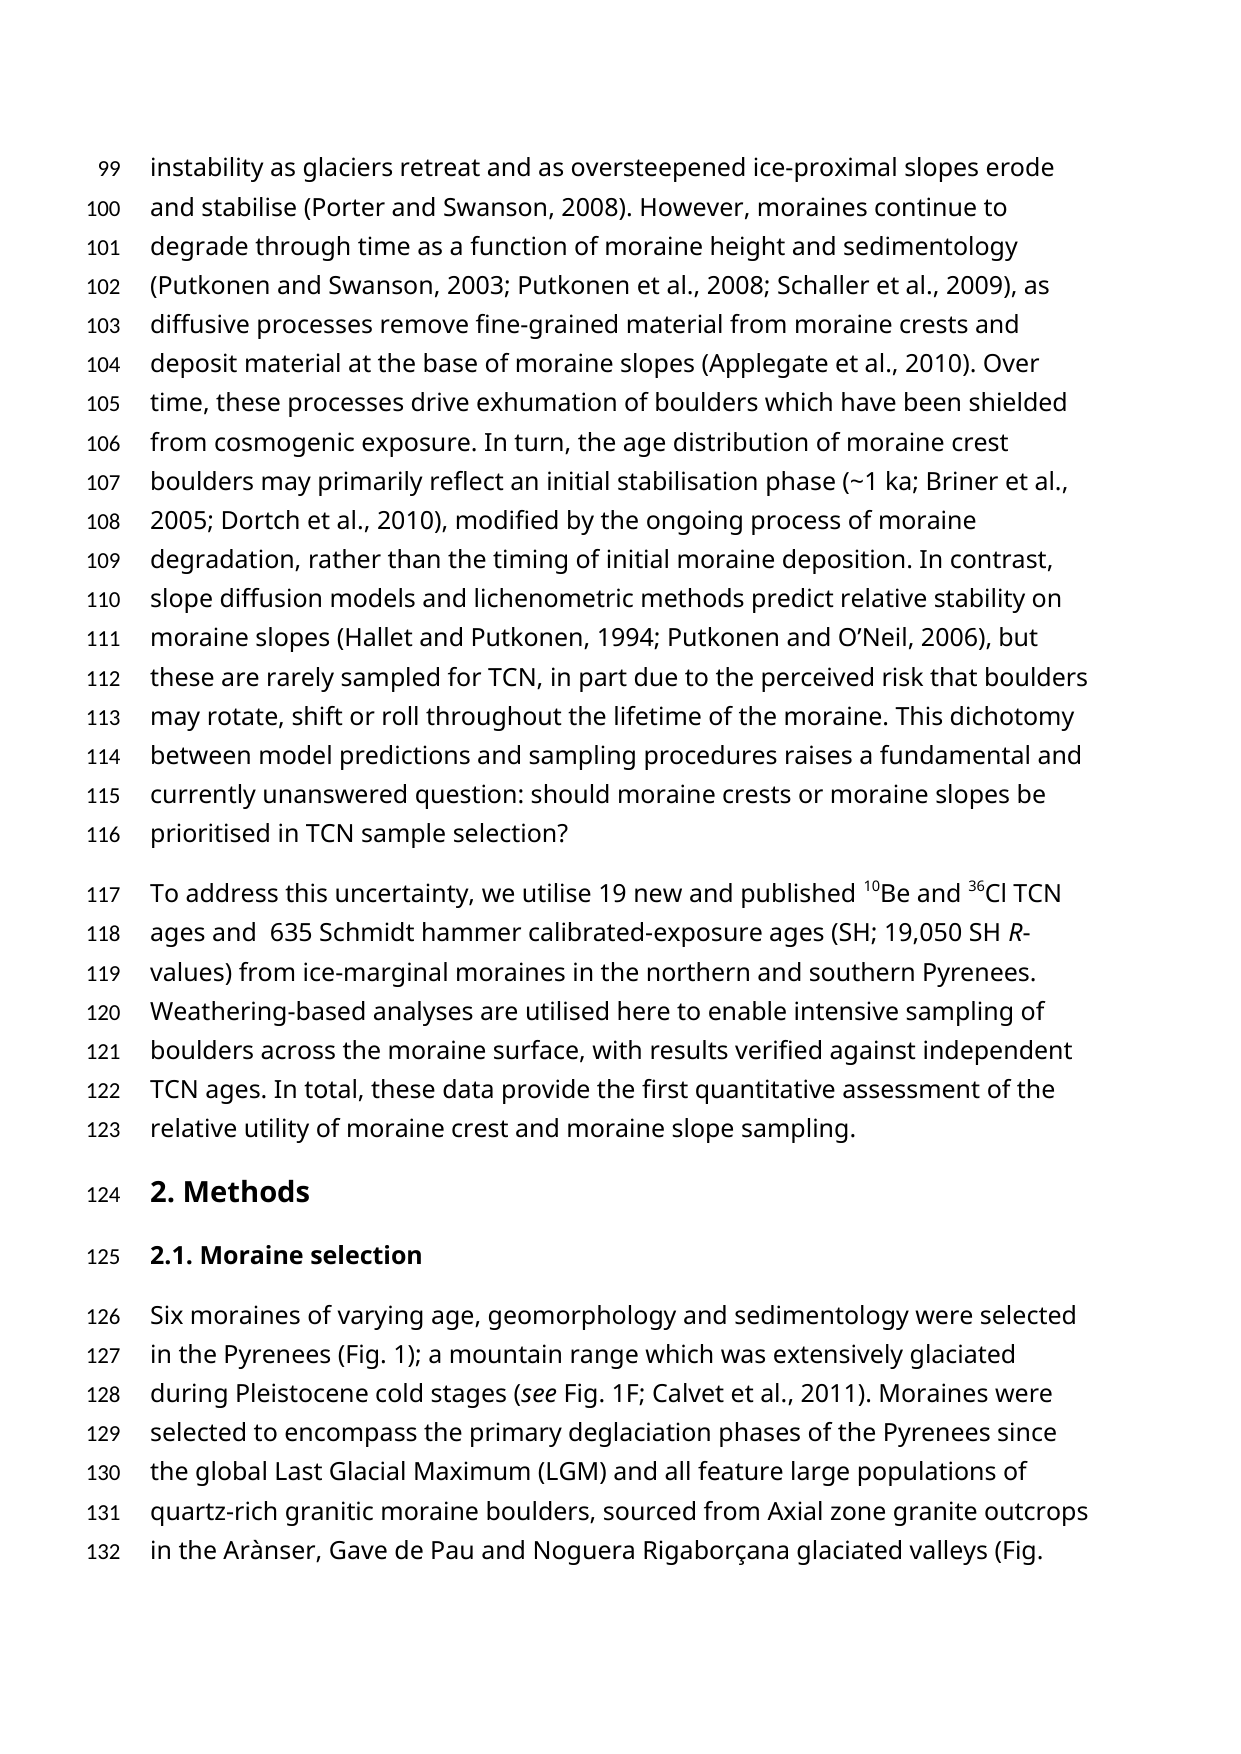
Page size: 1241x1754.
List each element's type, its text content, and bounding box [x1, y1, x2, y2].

text To address this uncertainty, we utilise 19 new and published 10Be and 36Cl TCN ages and 635 Schmidt hammer calibrated-exposure ages (SH; 19,050 SH R-values) from ice-marginal moraines in the northern and southern Pyrenees. Weathering-based analyses are utilised here to enable intensive sampling of boulders across the moraine surface, with results verified against independent TCN ages. In total, these data provide the first quantitative assessment of the relative utility of moraine crest and moraine slope sampling. [150, 876, 1090, 1145]
text 2. Methods [150, 1171, 1090, 1211]
text 2.1. Moraine selection [150, 1237, 1090, 1271]
